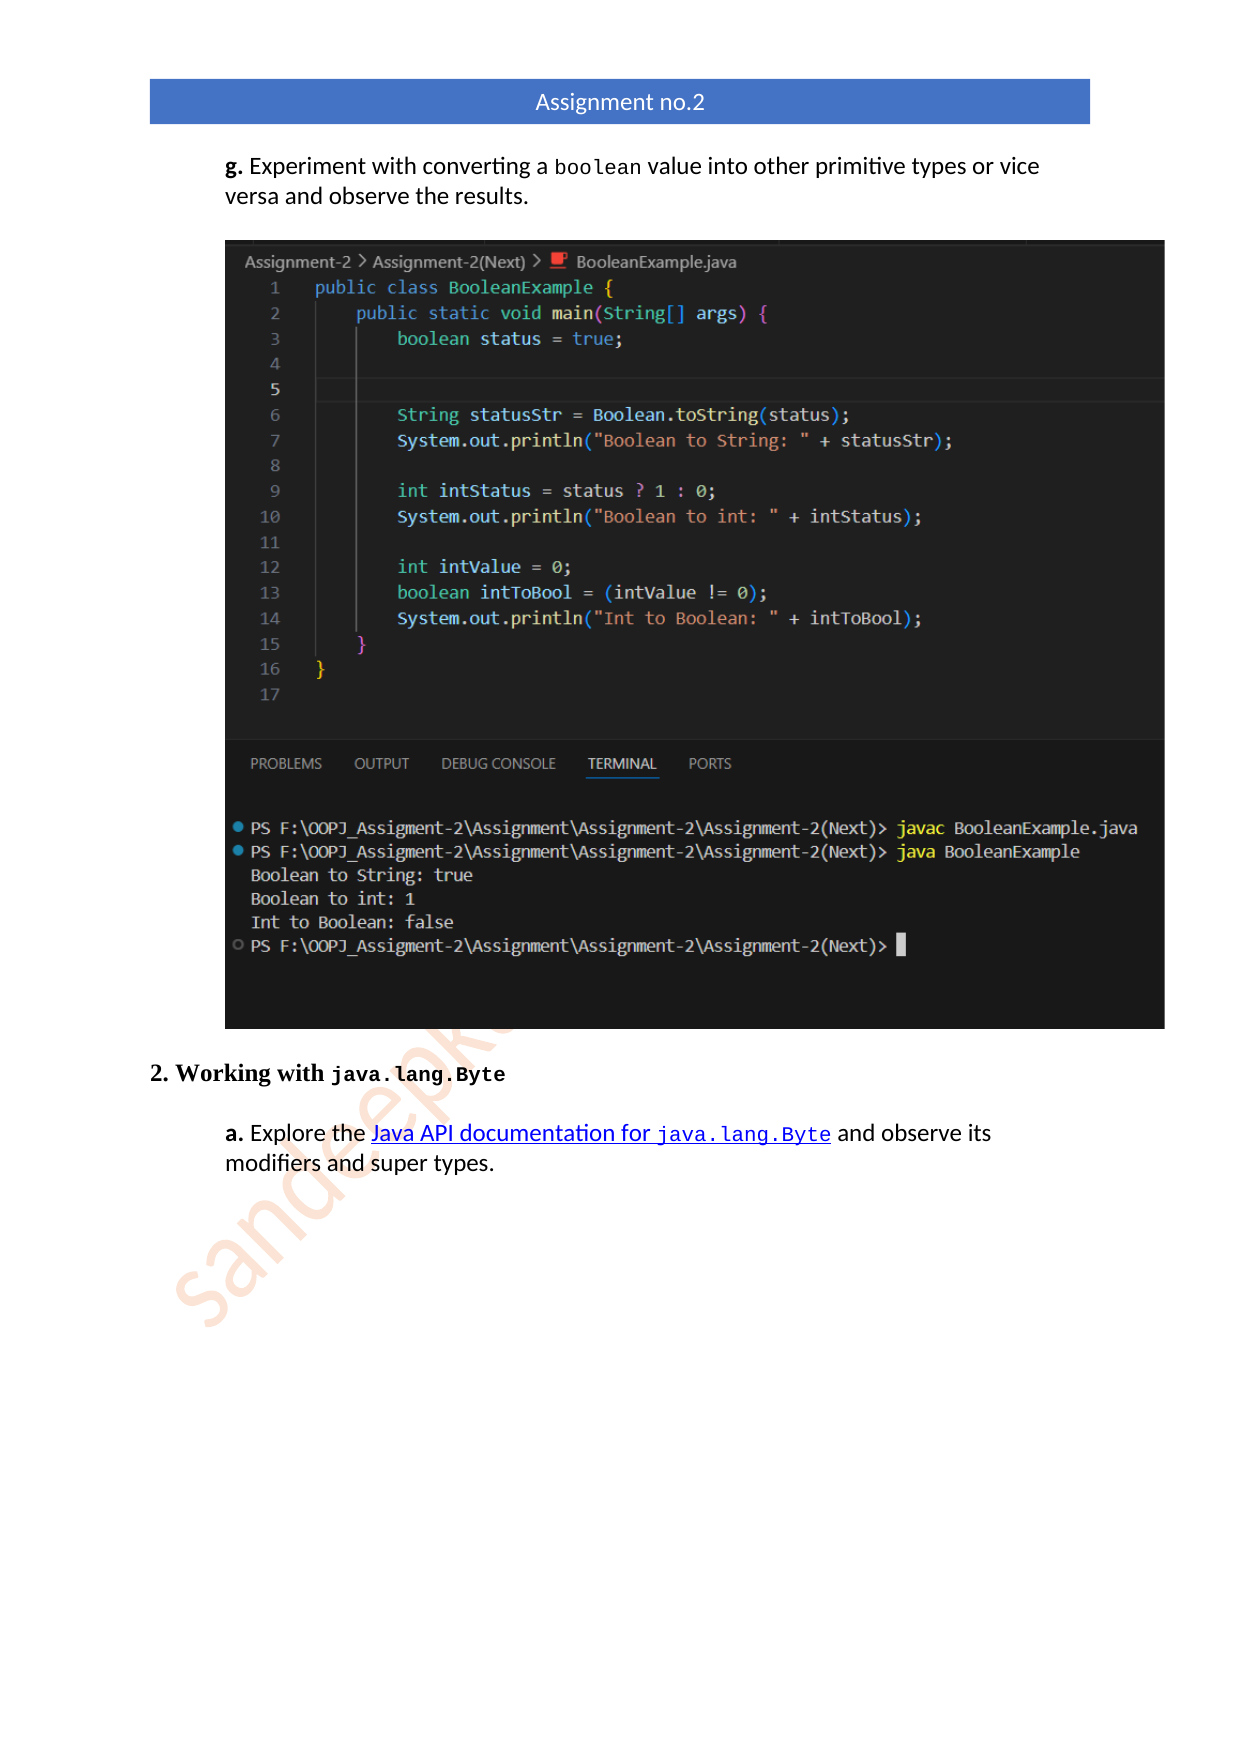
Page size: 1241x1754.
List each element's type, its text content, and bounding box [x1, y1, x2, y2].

text g. Experiment with converting a boolean value into other primitive types or vice versa and observe the results. [225, 150, 1090, 211]
picture [225, 240, 1165, 1029]
text a. Explore the Java API documentation for java.lang.Byte and observe its modifiers and super types. [225, 1117, 1090, 1178]
subtitle 2. Working with java.lang.Byte [150, 1058, 1090, 1088]
